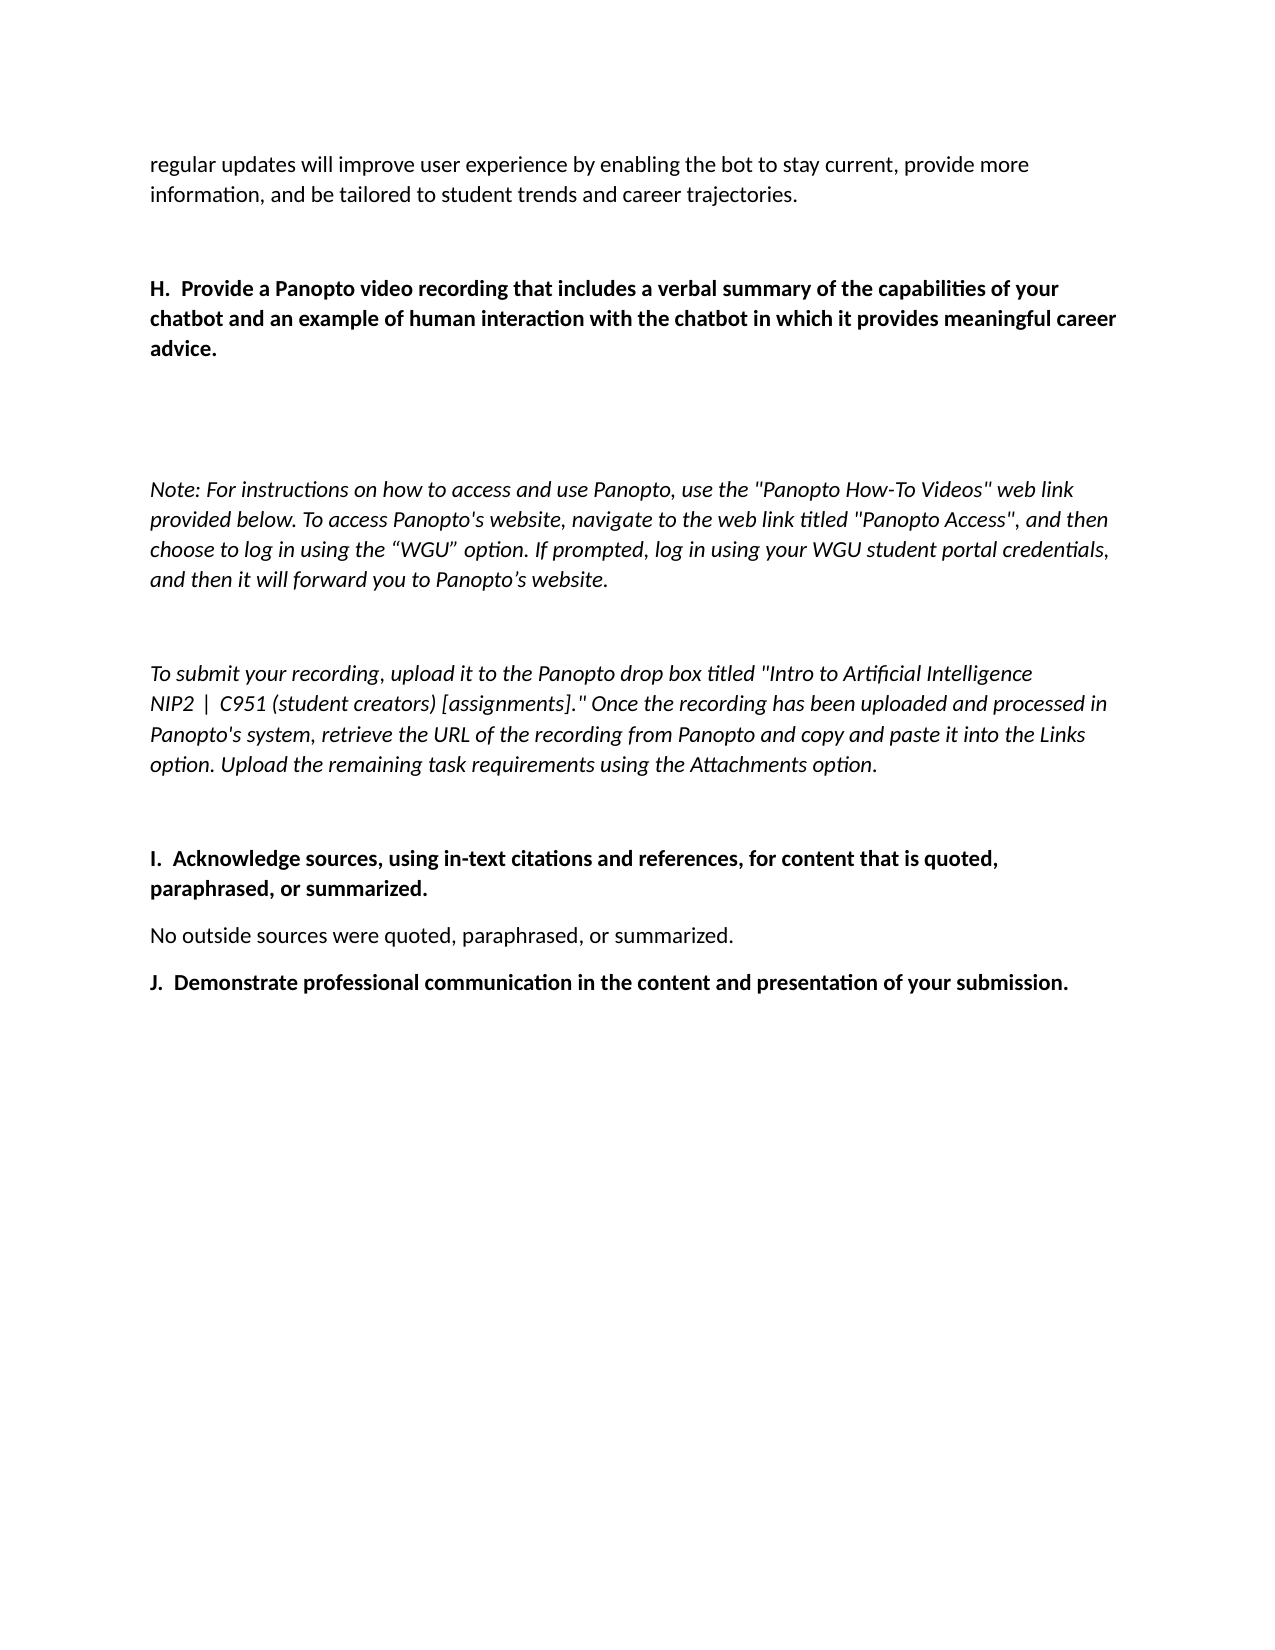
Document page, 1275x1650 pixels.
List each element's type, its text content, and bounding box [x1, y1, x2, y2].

text No outside sources were quoted, paraphrased, or summarized. [150, 921, 1125, 949]
text I. Acknowledge sources, using in-text citations and references, for content that is quoted, paraphrased, or summarized. [150, 844, 1125, 902]
text To submit your recording, upload it to the Panopto drop box titled "Intro to Artificial Intelligence NIP2 | C951 (student creators) [assignments]." Once the recording has been uploaded and processed in Panopto's system, retrieve the URL of the recording from Panopto and copy and paste it into the Links option. Upload the remaining task requirements using the Attachments option. [150, 659, 1125, 778]
text J. Demonstrate professional communication in the content and presentation of your submission. [150, 968, 1125, 996]
text H. Provide a Panopto video recording that includes a verbal summary of the capabilities of your chatbot and an example of human interaction with the chatbot in which it provides meaningful career advice. [150, 274, 1125, 362]
